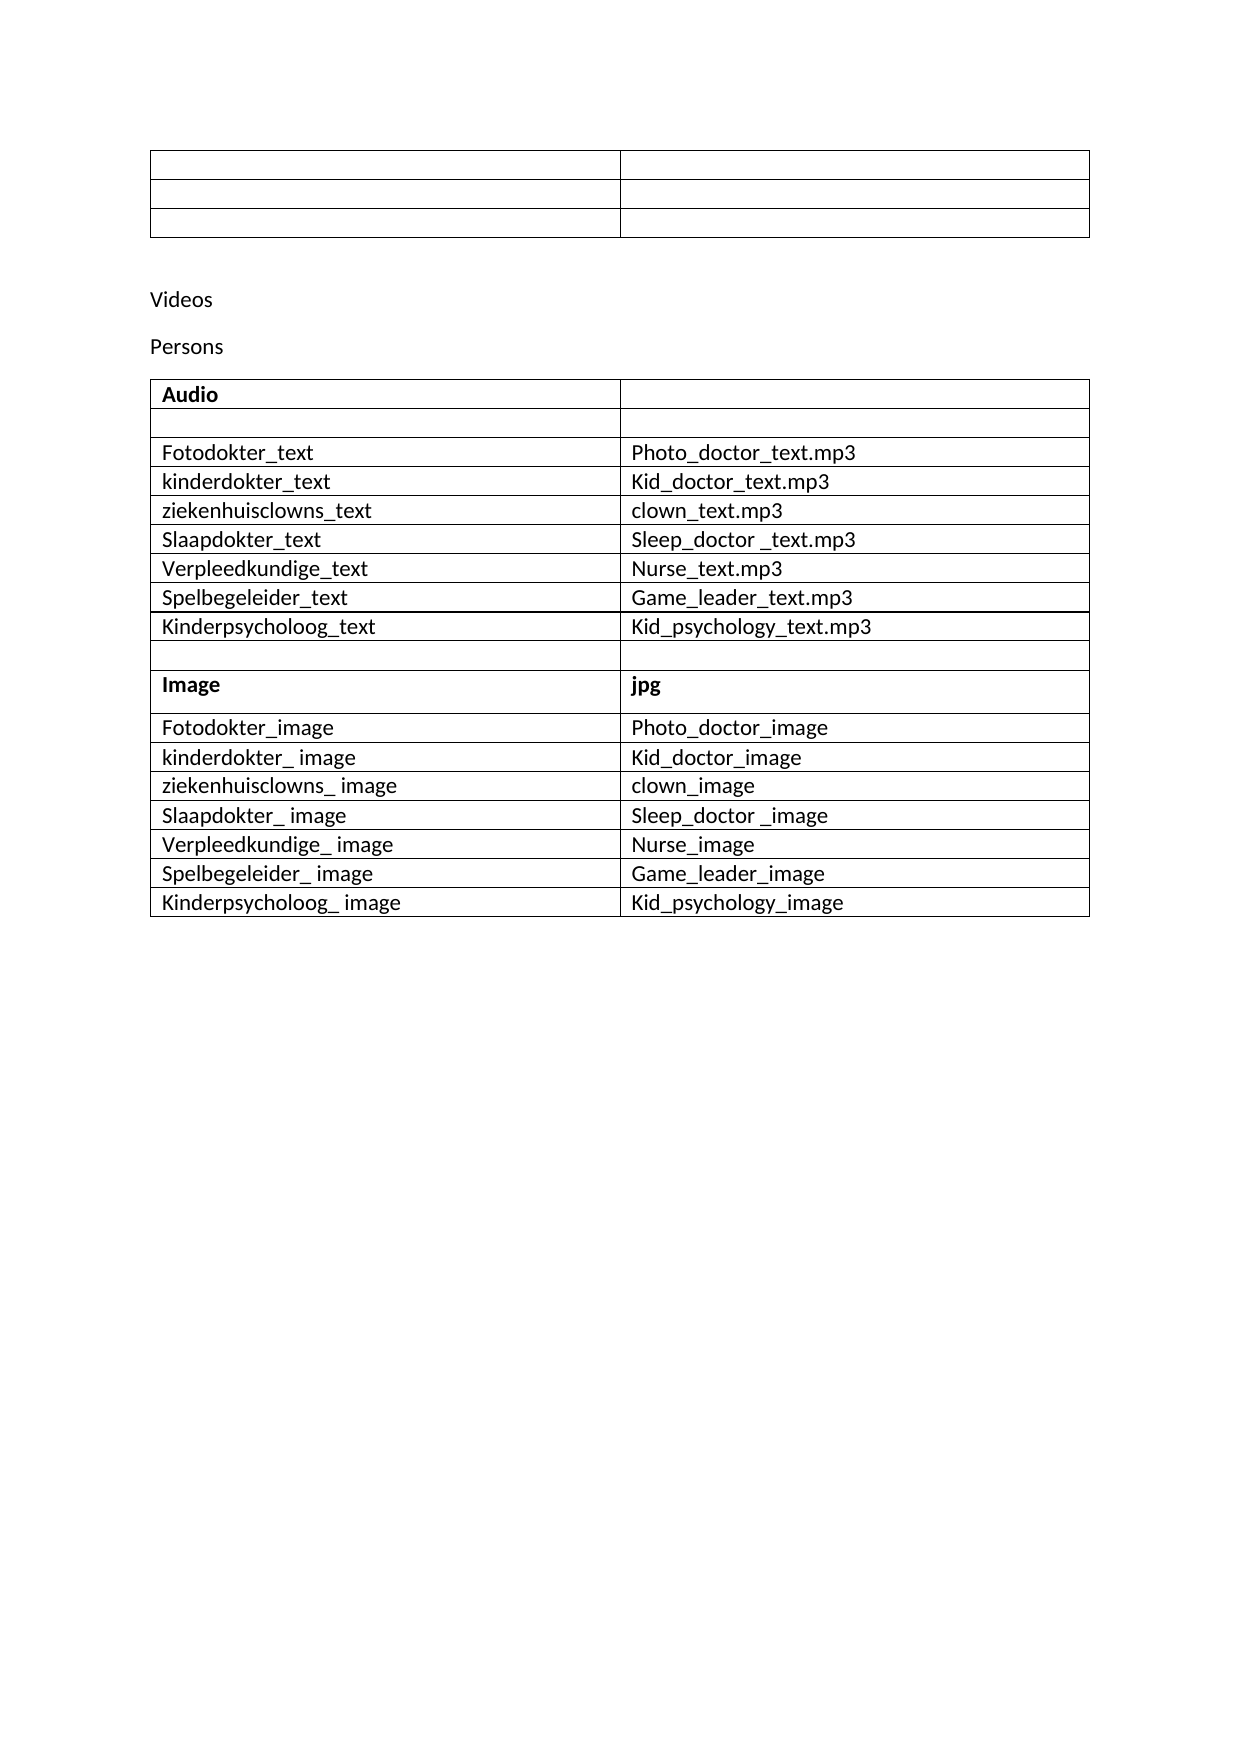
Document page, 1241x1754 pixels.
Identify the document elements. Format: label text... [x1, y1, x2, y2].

table_cell kinderdokter_ image [151, 743, 620, 771]
table_cell Nurse_image [621, 830, 1089, 858]
table_cell Verpleedkundige_text [151, 554, 620, 582]
table_cell Photo_doctor_image [621, 714, 1089, 742]
table_cell Fotodokter_text [151, 438, 620, 466]
table_header [621, 380, 1089, 408]
table_cell ziekenhuisclowns_text [151, 496, 620, 524]
table_cell Sleep_doctor _image [621, 801, 1089, 829]
table_cell Game_leader_text.mp3 [621, 583, 1089, 611]
table_cell Photo_doctor_text.mp3 [621, 438, 1089, 466]
table_cell Spelbegeleider_ image [151, 859, 620, 887]
table_cell Sleep_doctor _text.mp3 [621, 525, 1089, 553]
table_cell kinderdokter_text [151, 467, 620, 495]
table_cell Slaapdokter_text [151, 525, 620, 553]
table_cell [151, 180, 620, 208]
table_cell [621, 641, 1089, 669]
table_cell ziekenhuisclowns_ image [151, 772, 620, 800]
table_cell Fotodokter_image [151, 714, 620, 742]
table_cell clown_text.mp3 [621, 496, 1089, 524]
table_cell [151, 409, 620, 437]
table_cell [621, 151, 1089, 179]
table_cell Image [151, 671, 620, 712]
table_header Audio [151, 380, 620, 408]
table_cell [151, 641, 620, 669]
text Persons [150, 332, 1090, 360]
table_cell [621, 209, 1089, 237]
table_cell [151, 209, 620, 237]
table_cell [621, 180, 1089, 208]
table_cell clown_image [621, 772, 1089, 800]
table_cell [151, 151, 620, 179]
text Videos [150, 285, 1090, 313]
table_cell Spelbegeleider_text [151, 583, 620, 611]
table_cell Kid_doctor_text.mp3 [621, 467, 1089, 495]
table_cell jpg [621, 671, 1089, 712]
table_cell Game_leader_image [621, 859, 1089, 887]
table_cell Kid_psychology_text.mp3 [621, 613, 1089, 640]
table_cell Kinderpsycholoog_ image [151, 888, 620, 916]
table_cell [621, 409, 1089, 437]
table_cell Kinderpsycholoog_text [151, 613, 620, 640]
table_cell Slaapdokter_ image [151, 801, 620, 829]
table_cell Verpleedkundige_ image [151, 830, 620, 858]
table_cell Nurse_text.mp3 [621, 554, 1089, 582]
table_cell Kid_doctor_image [621, 743, 1089, 771]
table_cell Kid_psychology_image [621, 888, 1089, 916]
